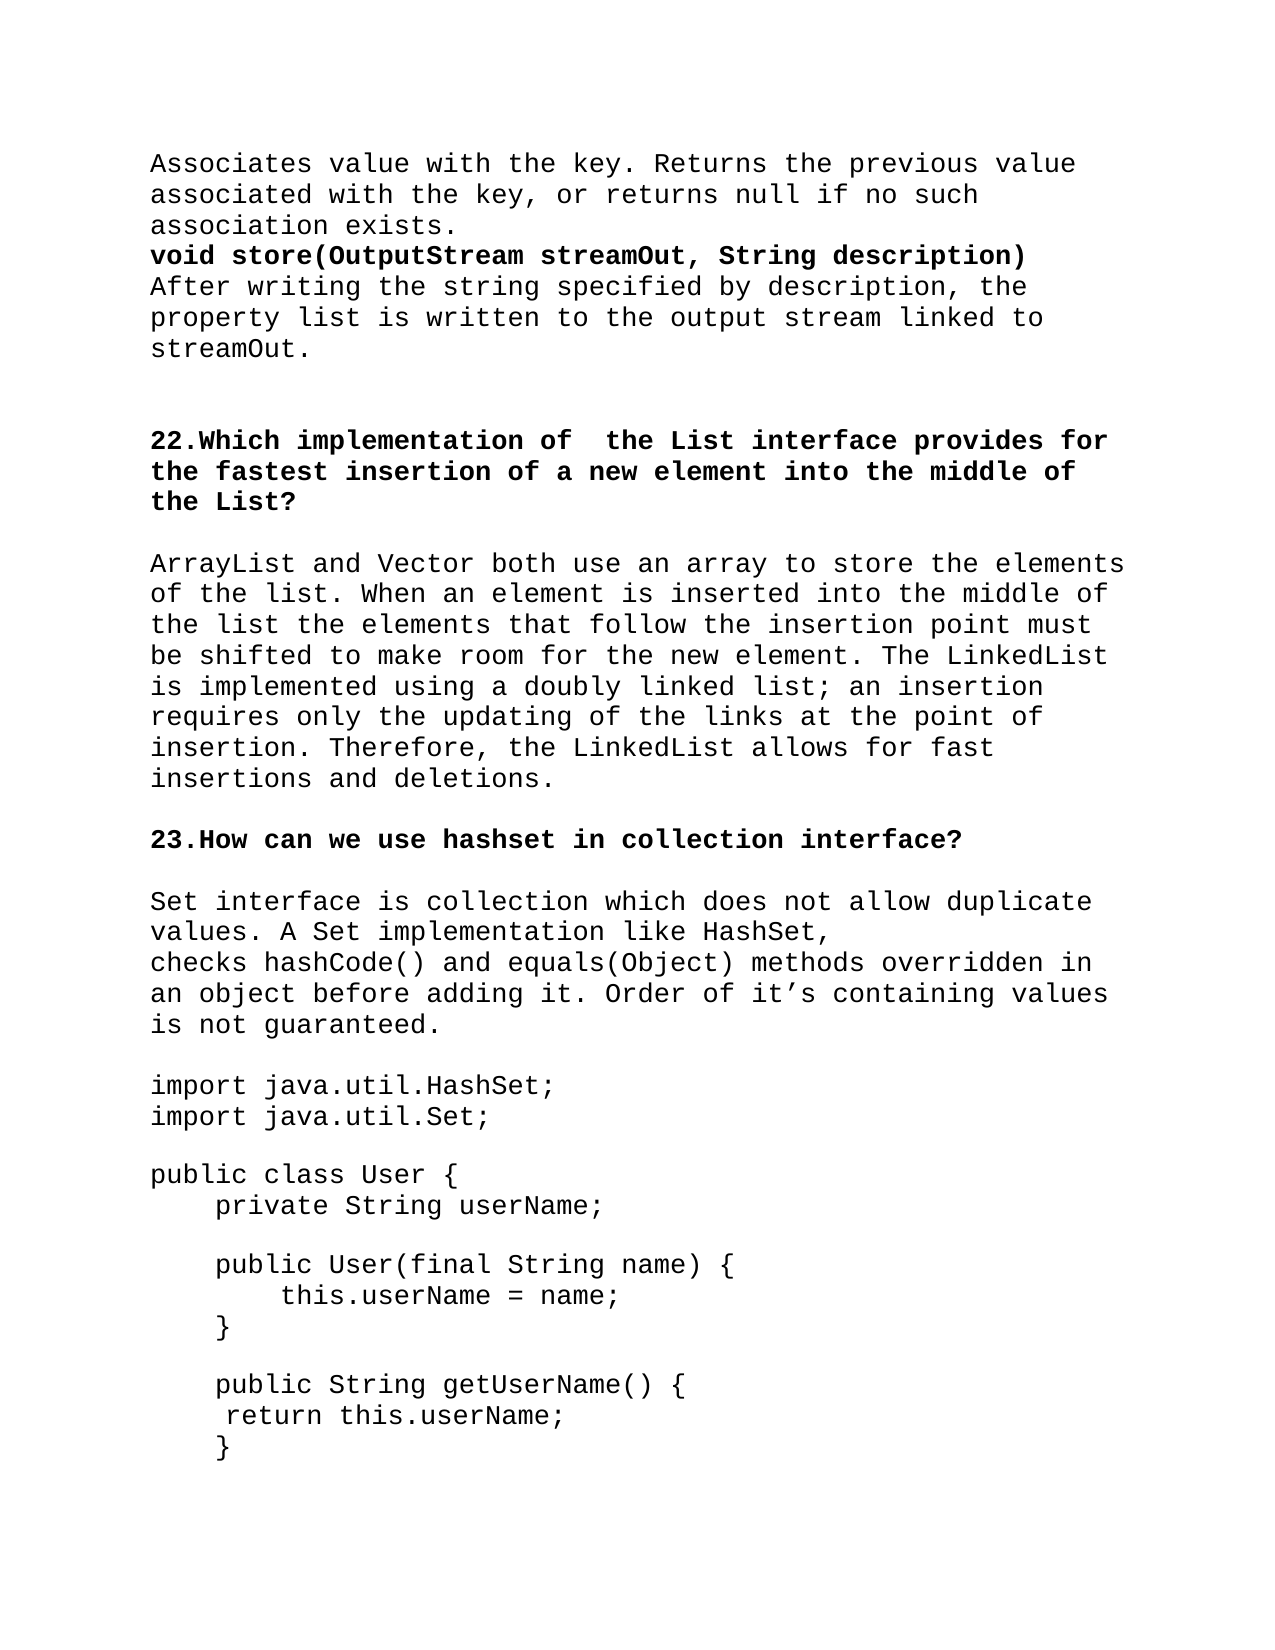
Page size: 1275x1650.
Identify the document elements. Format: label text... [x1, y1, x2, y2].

text return this.userName; [150, 1402, 1125, 1432]
text ArrayList and Vector both use an array to store the elements of the list. When an element is inserted into the middle of the list the elements that follow the insertion point must be shifted to make room for the new element. The LinkedList is implemented using a doubly linked list; an insertion requires only the updating of the links at the point of insertion. Therefore, the LinkedList allows for fast insertions and deletions. [150, 549, 1125, 795]
text public User(final String name) { [150, 1251, 1125, 1282]
text After writing the string specified by description, the property list is written to the output stream linked to streamOut. [150, 273, 1125, 365]
text import java.util.Set; [150, 1103, 1125, 1133]
text Associates value with the key. Returns the previous value associated with the key, or returns null if no such association exists. [150, 150, 1125, 242]
text private String userName; [150, 1192, 1125, 1223]
text public String getUserName() { [150, 1371, 1125, 1402]
text import java.util.HashSet; [150, 1072, 1125, 1103]
text } [150, 1432, 1125, 1463]
text void store(OutputStream streamOut, String description) [150, 242, 1125, 273]
text public class User { [150, 1161, 1125, 1192]
text this.userName = name; [150, 1282, 1125, 1312]
text 22.Which implementation of the List interface provides for the fastest insertion of a new element into the middle of the List? [150, 427, 1125, 519]
text 23.How can we use hashset in collection interface? [150, 826, 1125, 857]
text Set interface is collection which does not allow duplicate values. A Set implementation like HashSet, checks hashCode() and equals(Object) methods overridden in an object before adding it. Order of it’s containing values is not guaranteed. [150, 887, 1125, 1041]
text } [150, 1312, 1125, 1343]
